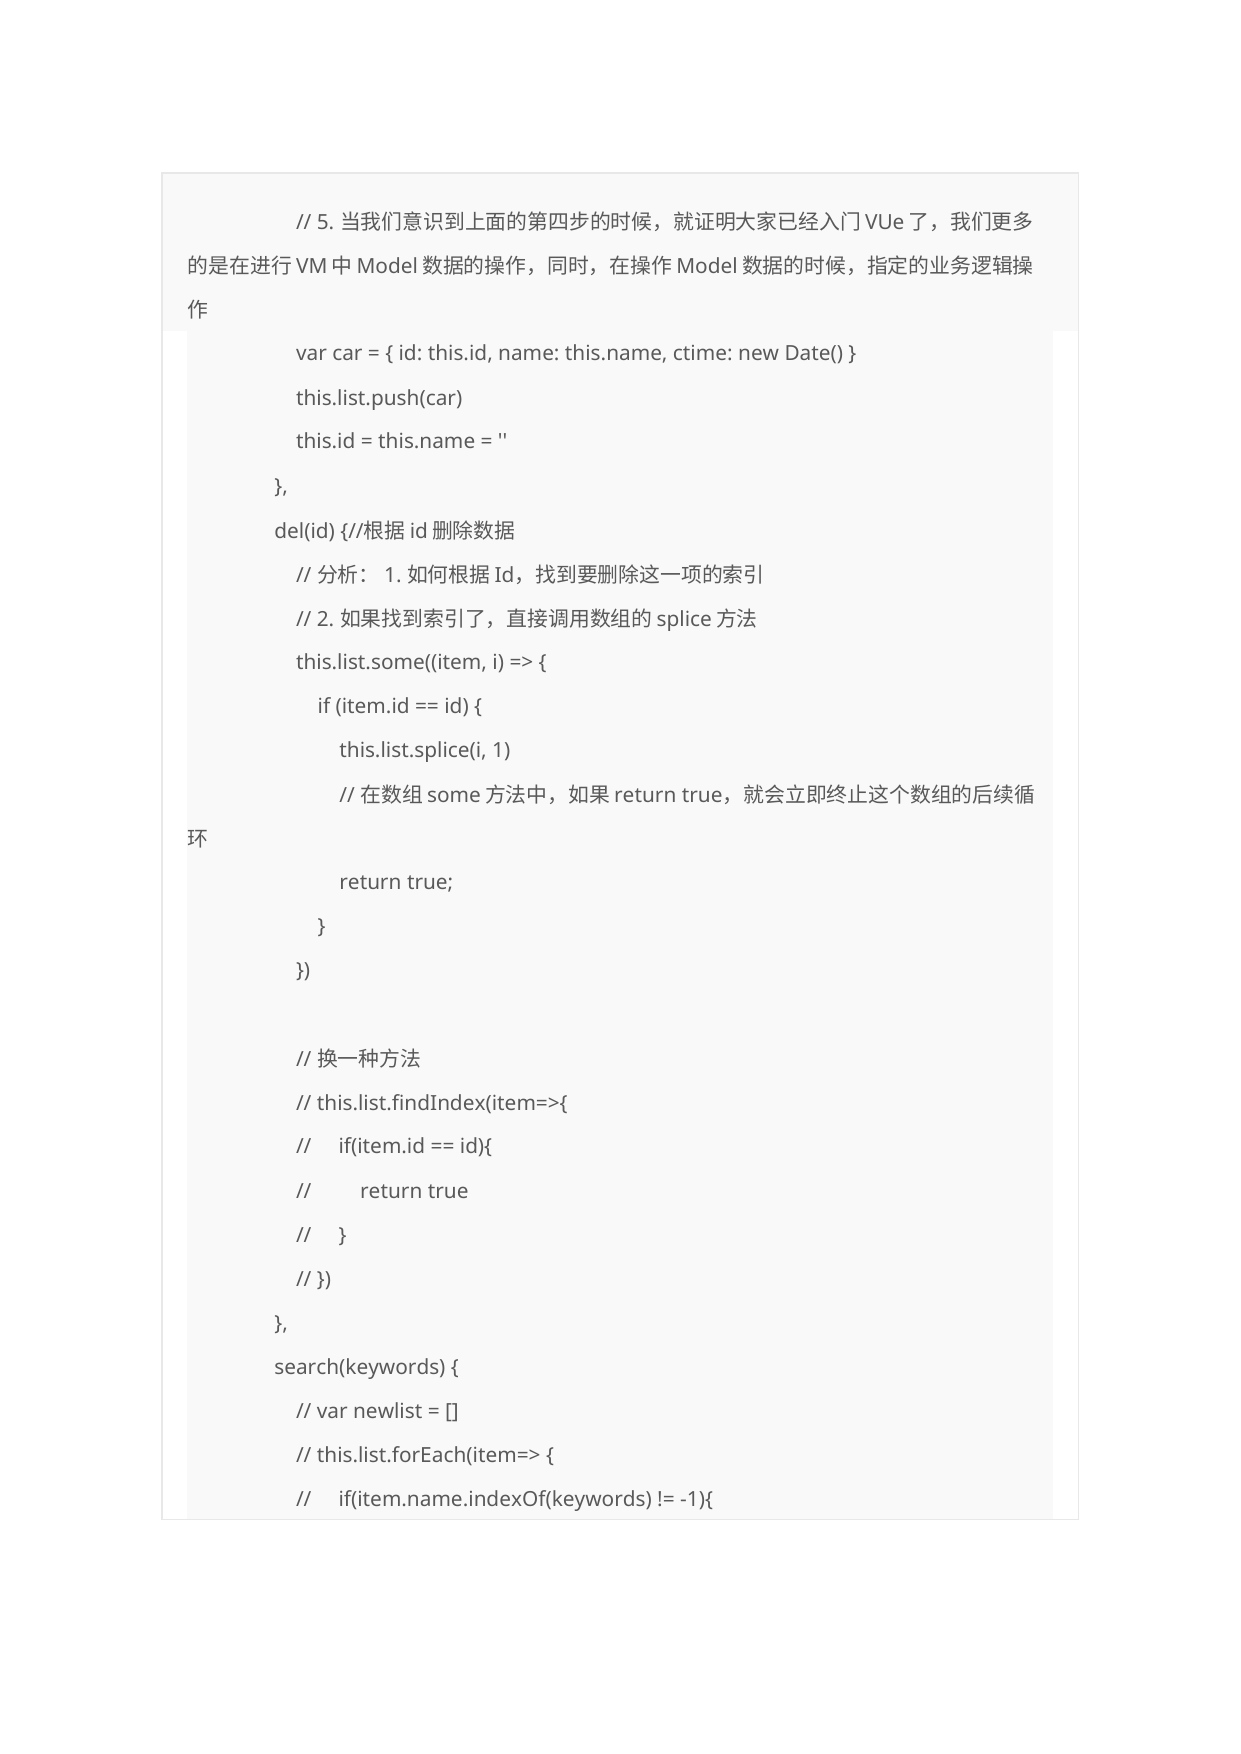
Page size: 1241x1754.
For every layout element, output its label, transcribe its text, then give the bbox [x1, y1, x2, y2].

text // 在数组some方法中，如果return true，就会立即终止这个数组的后续循环 [187, 771, 1053, 859]
text // 分析： 1. 如何根据Id，找到要删除这一项的索引 [187, 551, 1053, 595]
text }, [187, 1300, 1053, 1344]
text // 5. 当我们意识到上面的第四步的时候，就证明大家已经入门VUe了，我们更多的是在进行VM中Model数据的操作，同时，在操作Model数据的时候，指定的业务逻辑操作 [163, 174, 1078, 331]
text if (item.id == id) { [187, 683, 1053, 727]
text // return true [187, 1168, 1053, 1212]
text search(keywords) { [187, 1344, 1053, 1388]
text this.list.push(car) [187, 375, 1053, 419]
text // }) [187, 1256, 1053, 1300]
text // 2. 如果找到索引了，直接调用数组的splice方法 [187, 595, 1053, 639]
text } [187, 903, 1053, 948]
text return true; [187, 859, 1053, 903]
text // 换一种方法 [187, 1036, 1053, 1080]
text var car = { id: this.id, name: this.name, ctime: new Date() } [187, 331, 1053, 375]
text // var newlist = [] [187, 1388, 1053, 1432]
text // } [187, 1212, 1053, 1256]
text }) [187, 948, 1053, 992]
text this.list.some((item, i) => { [187, 639, 1053, 683]
text // this.list.forEach(item=> { [187, 1432, 1053, 1476]
text // if(item.id == id){ [187, 1124, 1053, 1168]
text del(id) {//根据id删除数据 [187, 507, 1053, 551]
text this.id = this.name = '' [187, 419, 1053, 463]
text // this.list.findIndex(item=>{ [187, 1080, 1053, 1124]
text this.list.splice(i, 1) [187, 727, 1053, 771]
text }, [187, 463, 1053, 507]
text // if(item.name.indexOf(keywords) != -1){ [187, 1476, 1053, 1519]
